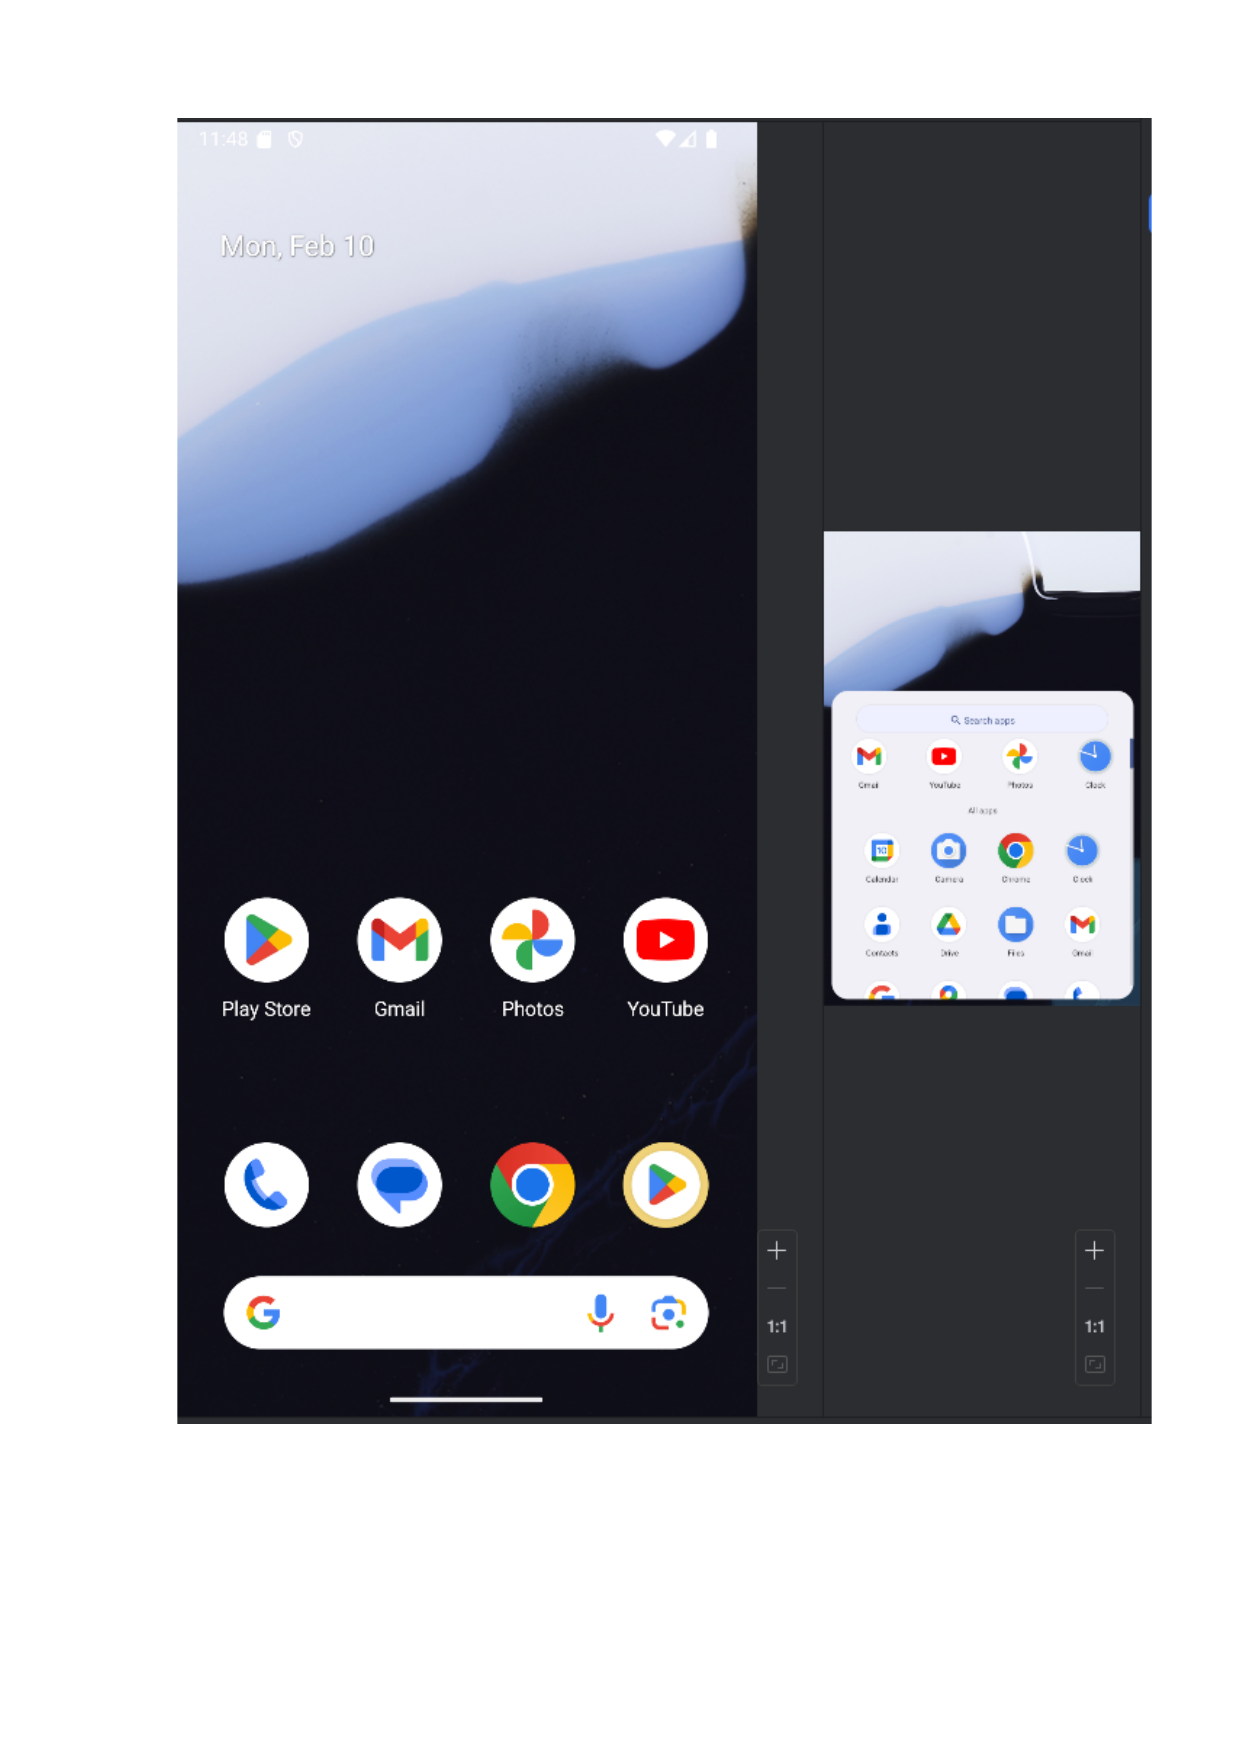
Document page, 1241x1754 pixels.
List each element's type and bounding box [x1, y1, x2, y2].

picture [177, 118, 1152, 1424]
